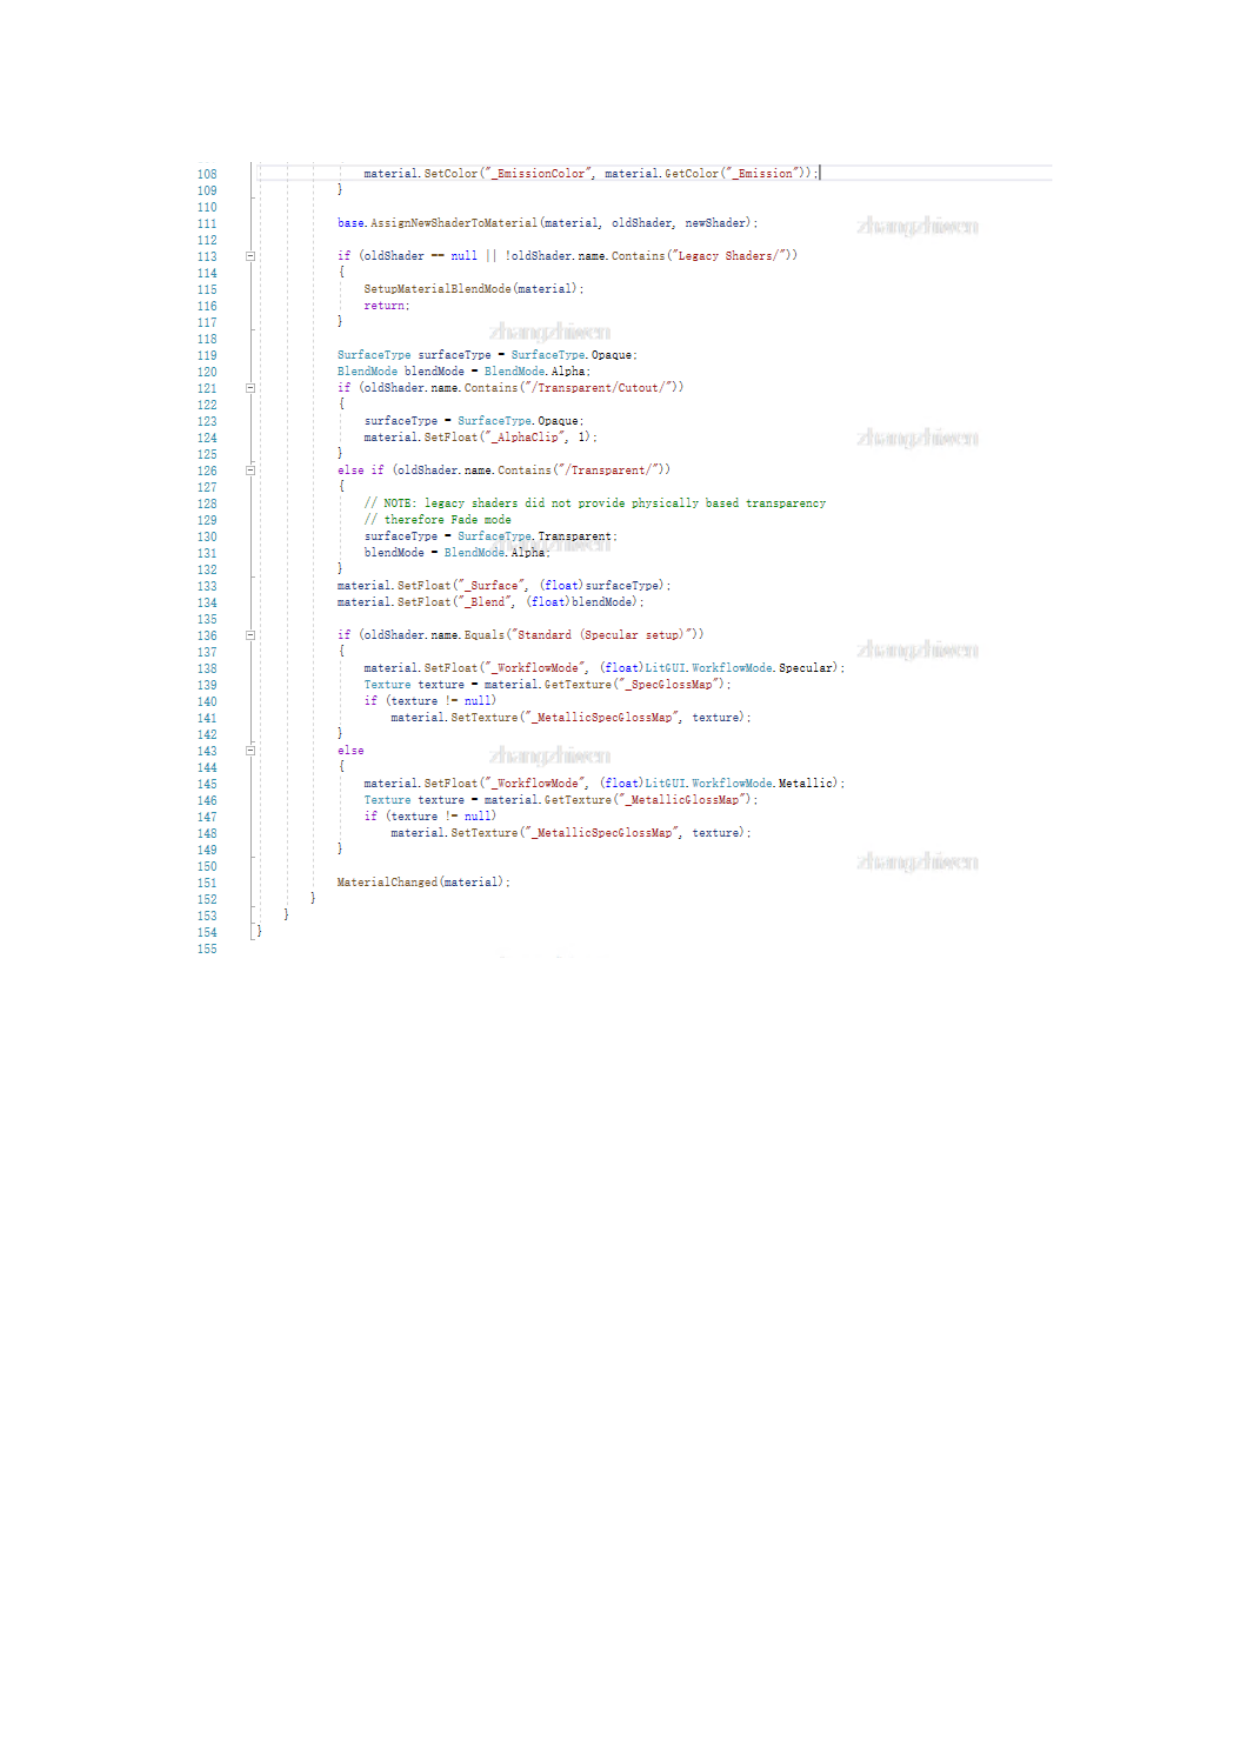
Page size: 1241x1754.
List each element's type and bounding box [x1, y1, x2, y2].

picture [187, 162, 1053, 958]
